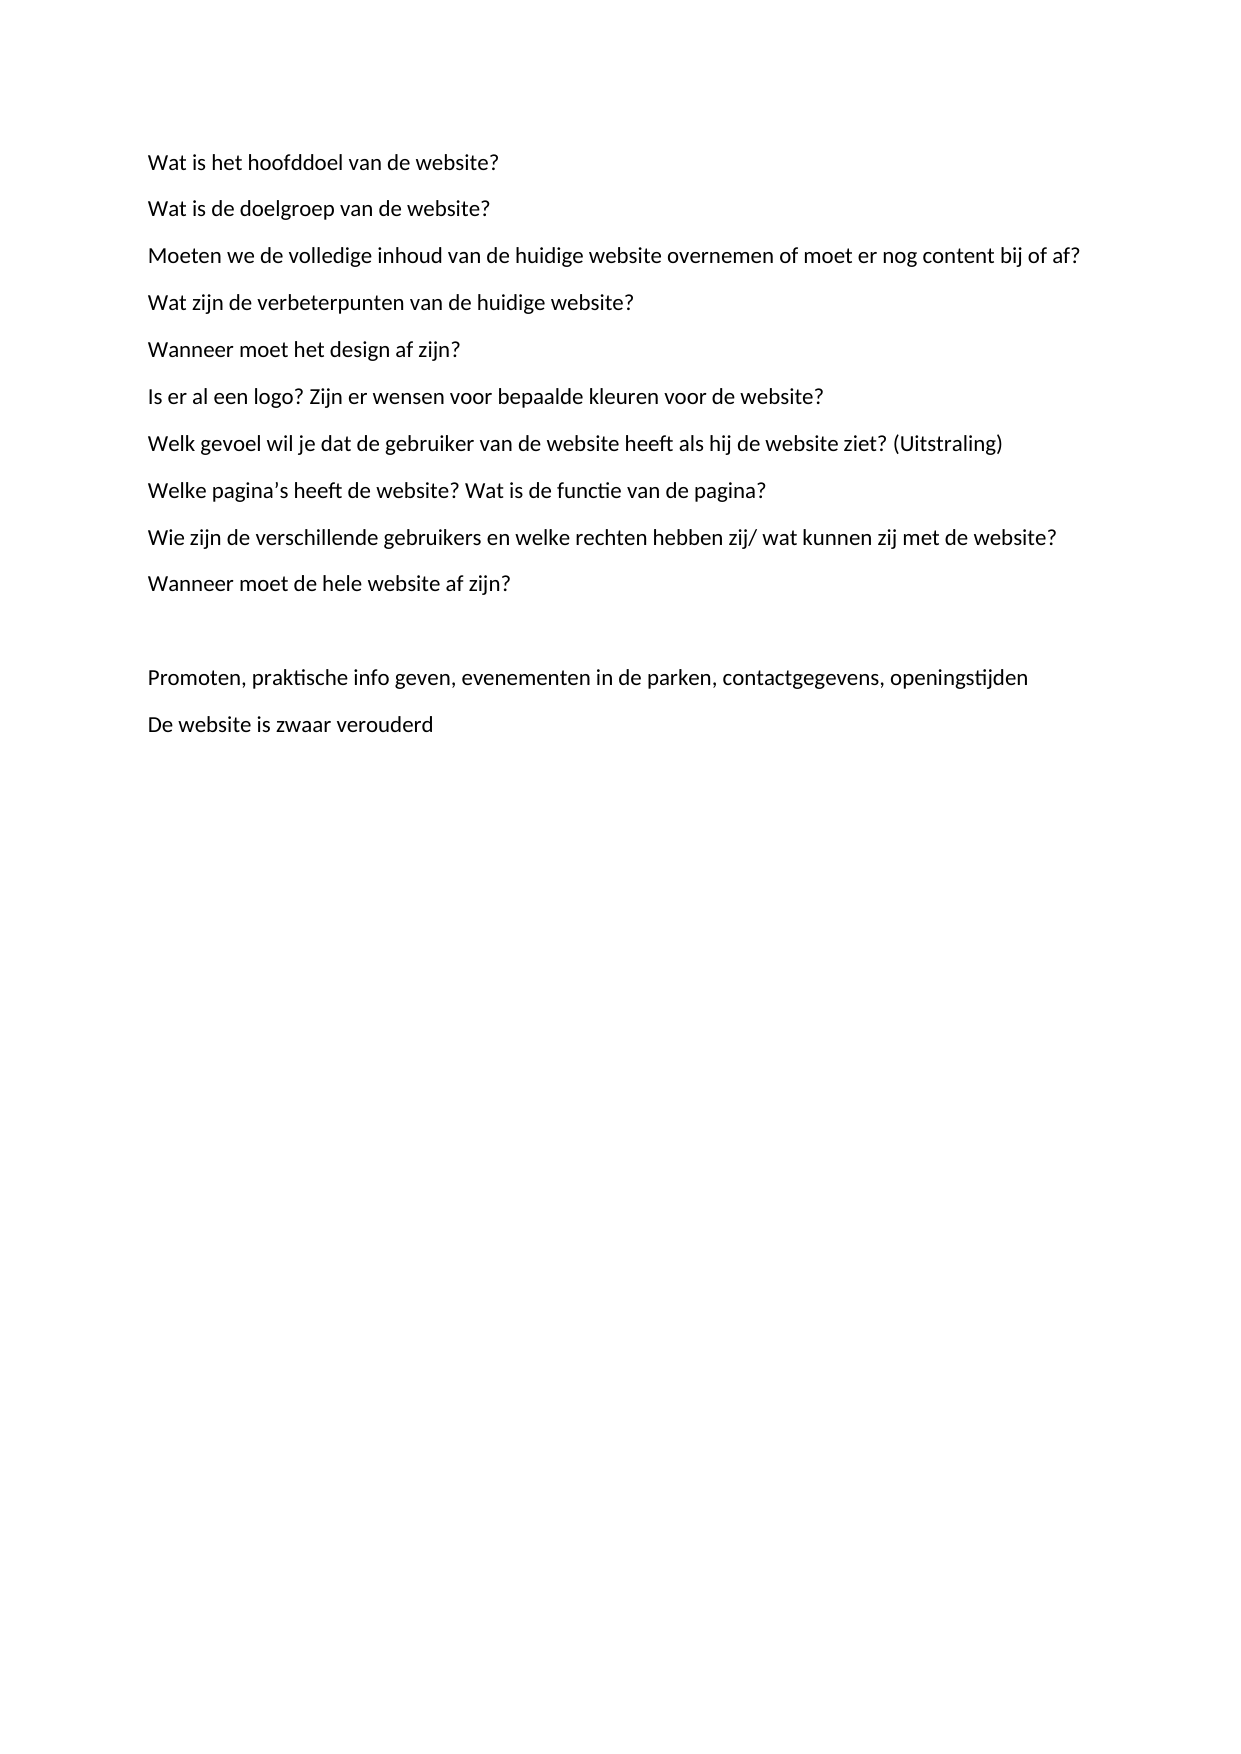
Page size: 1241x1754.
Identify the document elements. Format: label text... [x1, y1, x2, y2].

text Promoten, praktische info geven, evenementen in de parken, contactgegevens, openingstijden [148, 663, 1093, 691]
text Wanneer moet het design af zijn? [148, 335, 1093, 363]
text Wat is de doelgroep van de website? [148, 194, 1093, 222]
text Moeten we de volledige inhoud van de huidige website overnemen of moet er nog content bij of af? [148, 241, 1093, 269]
text Welke pagina’s heeft de website? Wat is de functie van de pagina? [148, 476, 1093, 504]
text Welk gevoel wil je dat de gebruiker van de website heeft als hij de website ziet? (Uitstraling) [148, 429, 1093, 457]
text Wat is het hoofddoel van de website? [148, 148, 1093, 176]
text Wanneer moet de hele website af zijn? [148, 569, 1093, 597]
text Wie zijn de verschillende gebruikers en welke rechten hebben zij/ wat kunnen zij met de website? [148, 523, 1093, 551]
text De website is zwaar verouderd [148, 710, 1093, 738]
text Is er al een logo? Zijn er wensen voor bepaalde kleuren voor de website? [148, 382, 1093, 410]
text Wat zijn de verbeterpunten van de huidige website? [148, 288, 1093, 316]
